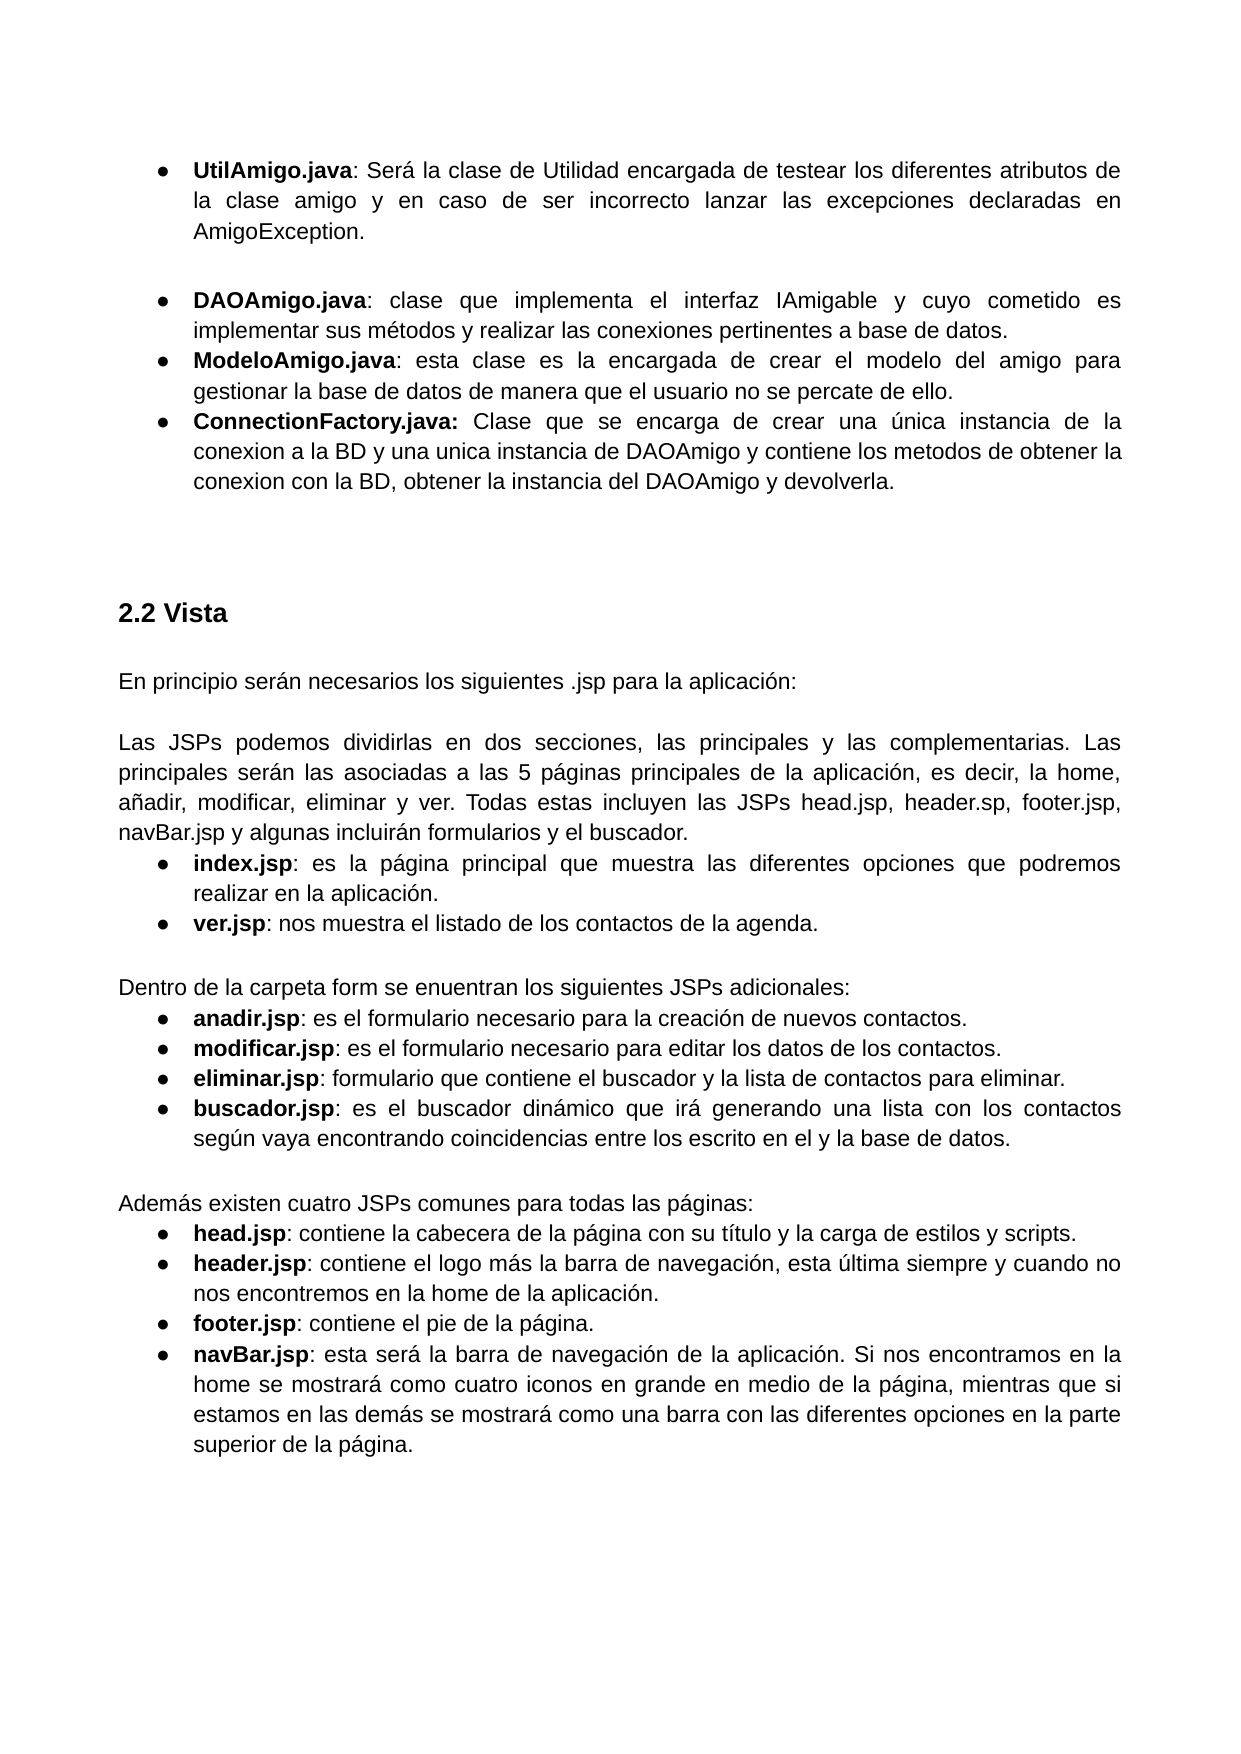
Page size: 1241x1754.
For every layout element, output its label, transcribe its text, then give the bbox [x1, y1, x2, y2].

list ModeloAmigo.java: esta clase es la encargada de crear el modelo del amigo para gestionar la base de datos de manera que el usuario no se percate de ello. [156, 347, 1122, 404]
subtitle 2.2 Vista [118, 597, 1122, 628]
list anadir.jsp: es el formulario necesario para la creación de nuevos contactos. [156, 1004, 1122, 1031]
list head.jsp: contiene la cabecera de la página con su título y la carga de estilos y scripts. [156, 1220, 1122, 1246]
list header.jsp: contiene el logo más la barra de navegación, esta última siempre y cuando no nos encontremos en la home de la aplicación. [156, 1250, 1122, 1307]
text Las JSPs podemos dividirlas en dos secciones, las principales y las complementarias. Las principales serán las asociadas a las 5 páginas principales de la aplicación, es decir, la home, añadir, modificar, eliminar y ver. Todas estas incluyen las JSPs head.jsp, header.sp, footer.jsp, navBar.jsp y algunas incluirán formularios y el buscador. [118, 729, 1122, 846]
text En principio serán necesarios los siguientes .jsp para la aplicación: [118, 668, 1122, 695]
text Además existen cuatro JSPs comunes para todas las páginas: [118, 1189, 1122, 1216]
list modificar.jsp: es el formulario necesario para editar los datos de los contactos. [156, 1035, 1122, 1061]
list ver.jsp: nos muestra el listado de los contactos de la agenda. [156, 910, 1122, 936]
list DAOAmigo.java: clase que implementa el interfaz IAmigable y cuyo cometido es implementar sus métodos y realizar las conexiones pertinentes a base de datos. [156, 287, 1122, 344]
list UtilAmigo.java: Será la clase de Utilidad encargada de testear los diferentes atributos de la clase amigo y en caso de ser incorrecto lanzar las excepciones declaradas en AmigoException. [156, 157, 1122, 244]
text Dentro de la carpeta form se enuentran los siguientes JSPs adicionales: [118, 974, 1122, 1001]
list ConnectionFactory.java: Clase que se encarga de crear una única instancia de la conexion a la BD y una unica instancia de DAOAmigo y contiene los metodos de obtener la conexion con la BD, obtener la instancia del DAOAmigo y devolverla. [156, 408, 1122, 495]
list index.jsp: es la página principal que muestra las diferentes opciones que podremos realizar en la aplicación. [156, 849, 1122, 906]
list buscador.jsp: es el buscador dinámico que irá generando una lista con los contactos según vaya encontrando coincidencias entre los escrito en el y la base de datos. [156, 1095, 1122, 1152]
list footer.jsp: contiene el pie de la página. [156, 1310, 1122, 1337]
list eliminar.jsp: formulario que contiene el buscador y la lista de contactos para eliminar. [156, 1065, 1122, 1091]
list navBar.jsp: esta será la barra de navegación de la aplicación. Si nos encontramos en la home se mostrará como cuatro iconos en grande en medio de la página, mientras que si estamos en las demás se mostrará como una barra con las diferentes opciones en la parte superior de la página. [156, 1341, 1122, 1458]
